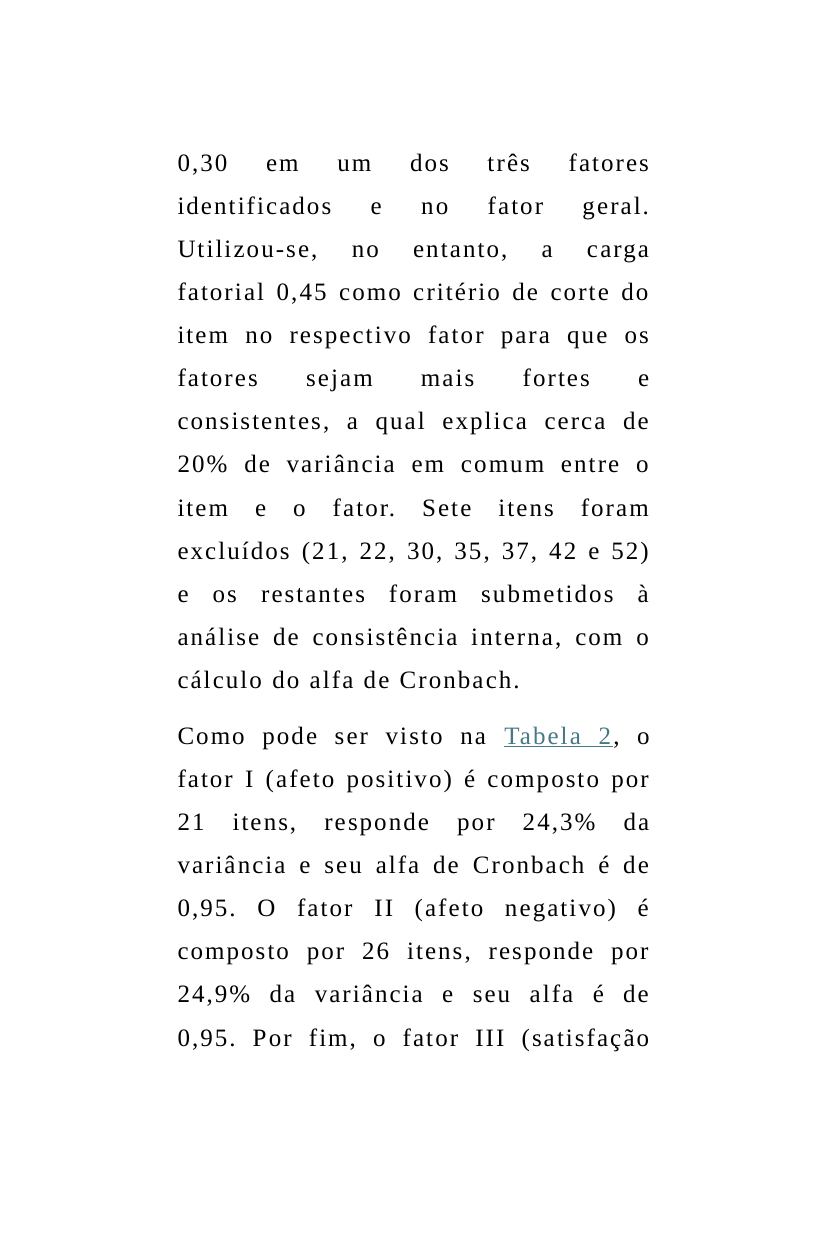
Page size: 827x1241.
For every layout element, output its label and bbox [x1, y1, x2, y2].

text [177, 148, 649, 694]
text [177, 721, 649, 1051]
